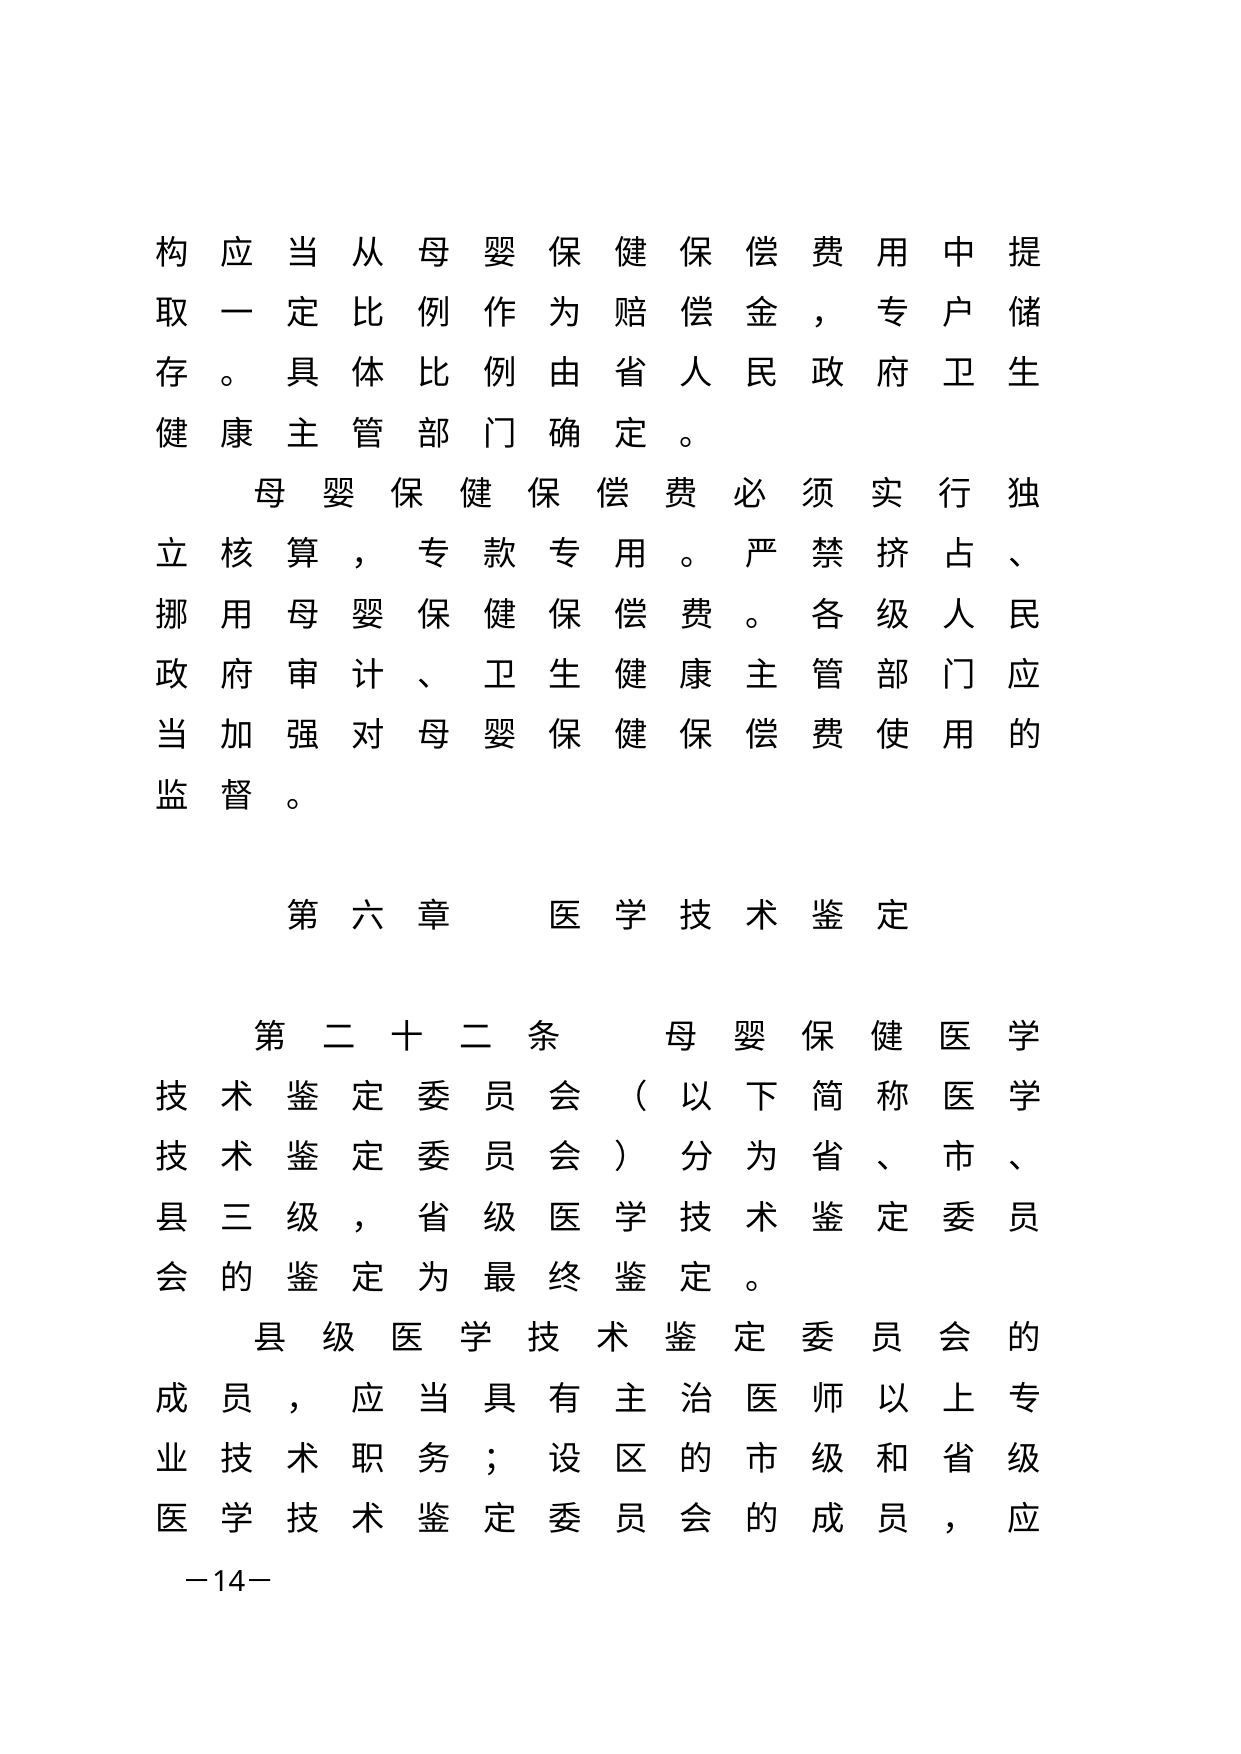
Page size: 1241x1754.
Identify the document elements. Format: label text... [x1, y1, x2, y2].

text 第二十一条 医疗、保健机构应当从母婴保健保偿费用中提取一定比例作为赔偿金，专户储存。具体比例由省人民政府卫生健康主管部门确定。 [155, 219, 1073, 461]
text 第二十二条 母婴保健医学技术鉴定委员会（以下简称医学技术鉴定委员会）分为省、市、县三级，省级医学技术鉴定委员会的鉴定为最终鉴定。 [155, 1003, 1073, 1305]
text 县级医学技术鉴定委员会的成员，应当具有主治医师以上专业技术职务；设区的市级和省级医学技术鉴定委员会的成员，应当具有副主任医师以上专业技术职务。 [155, 1305, 1073, 1546]
text 母婴保健保偿费必须实行独立核算，专款专用。严禁挤占、挪用母婴保健保偿费。各级人民政府审计、卫生健康主管部门应当加强对母婴保健保偿费使用的监督。 [155, 461, 1073, 823]
text 第六章 医学技术鉴定 [155, 883, 1073, 943]
